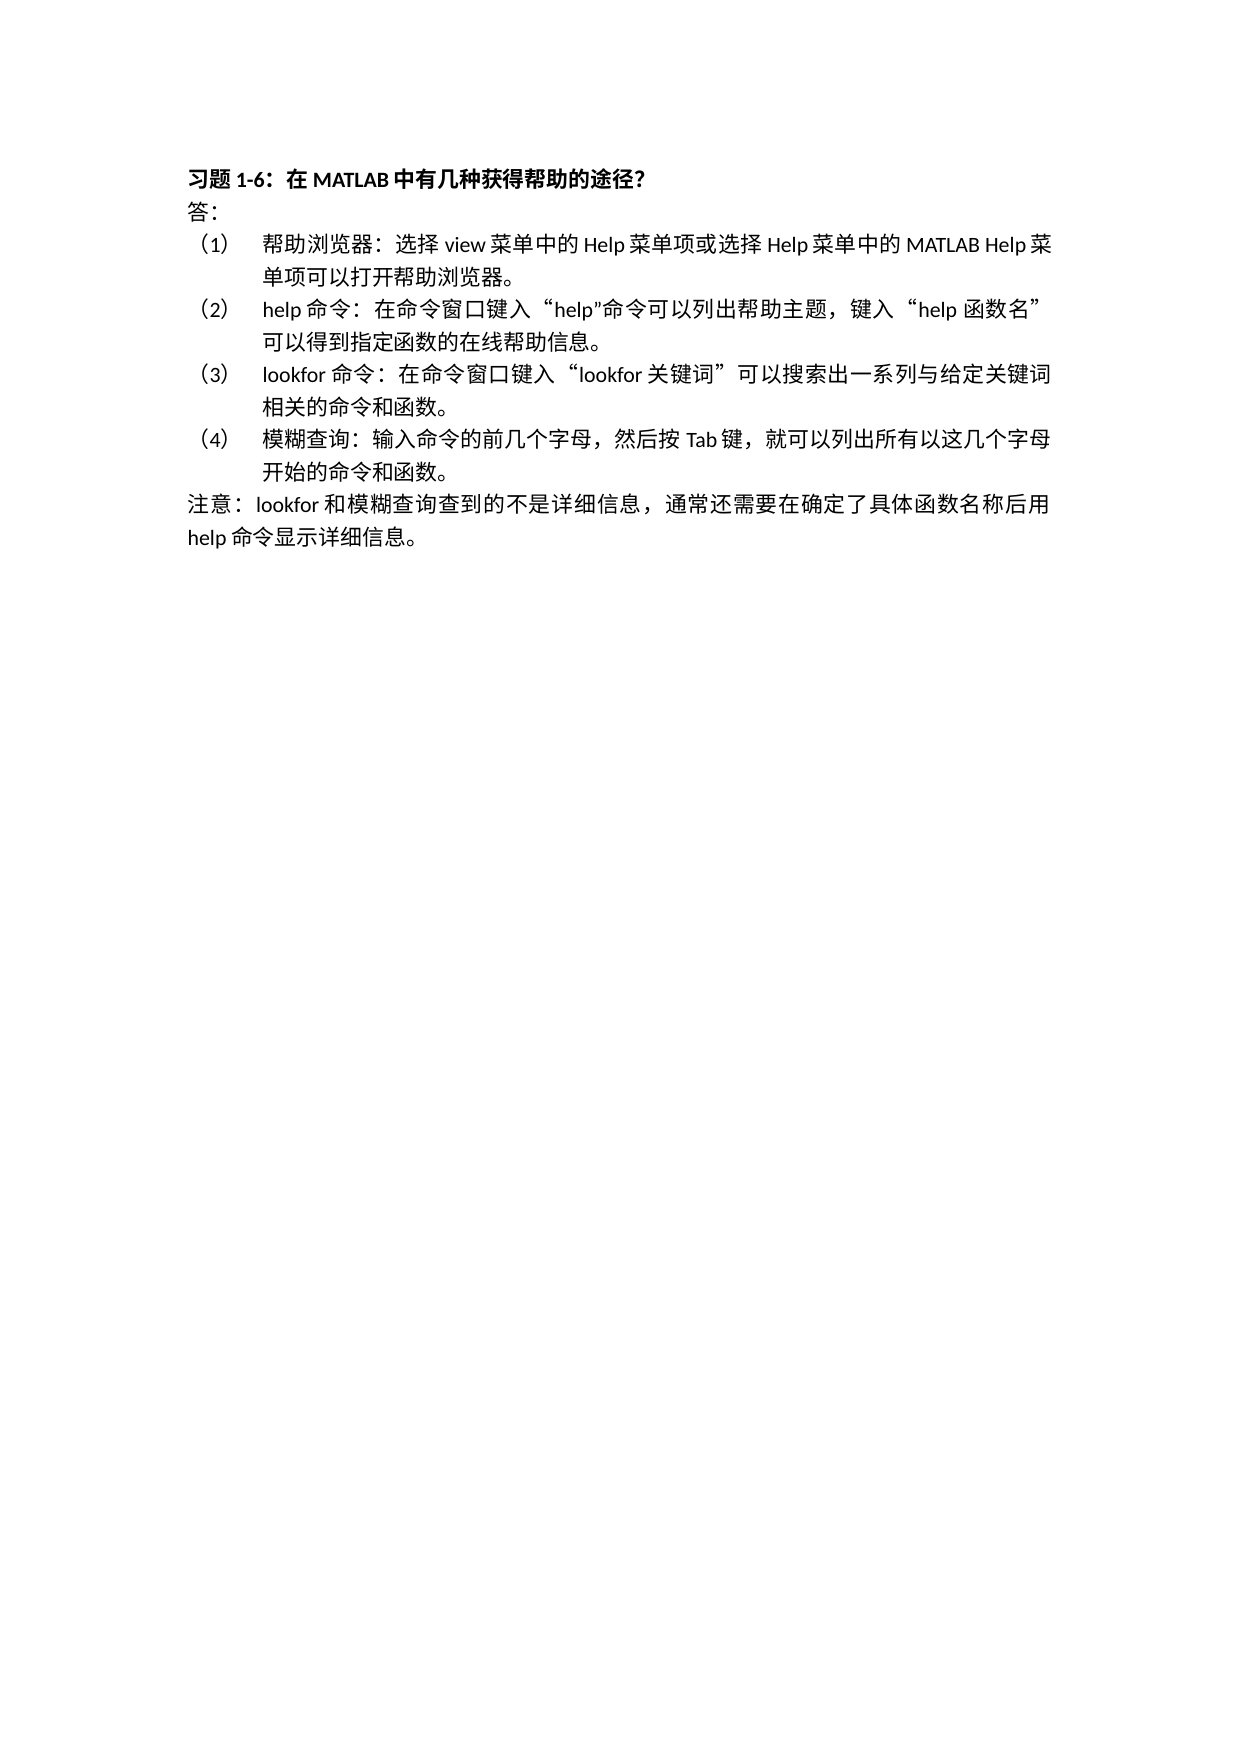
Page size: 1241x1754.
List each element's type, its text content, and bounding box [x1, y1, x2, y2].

list lookfor命令：在命令窗口键入“lookfor 关键词”可以搜索出一系列与给定关键词相关的命令和函数。 [187, 357, 1053, 422]
list 模糊查询：输入命令的前几个字母，然后按Tab键，就可以列出所有以这几个字母开始的命令和函数。 [187, 422, 1053, 487]
list help命令：在命令窗口键入“help”命令可以列出帮助主题，键入“help 函数名”可以得到指定函数的在线帮助信息。 [187, 292, 1053, 357]
list 帮助浏览器：选择view菜单中的Help菜单项或选择Help菜单中的MATLAB Help菜单项可以打开帮助浏览器。 [187, 227, 1053, 292]
text 答： [187, 194, 1053, 227]
text 习题1-6：在MATLAB中有几种获得帮助的途径？ [187, 162, 1053, 194]
text 注意：lookfor和模糊查询查到的不是详细信息，通常还需要在确定了具体函数名称后用help命令显示详细信息。 [187, 487, 1053, 552]
